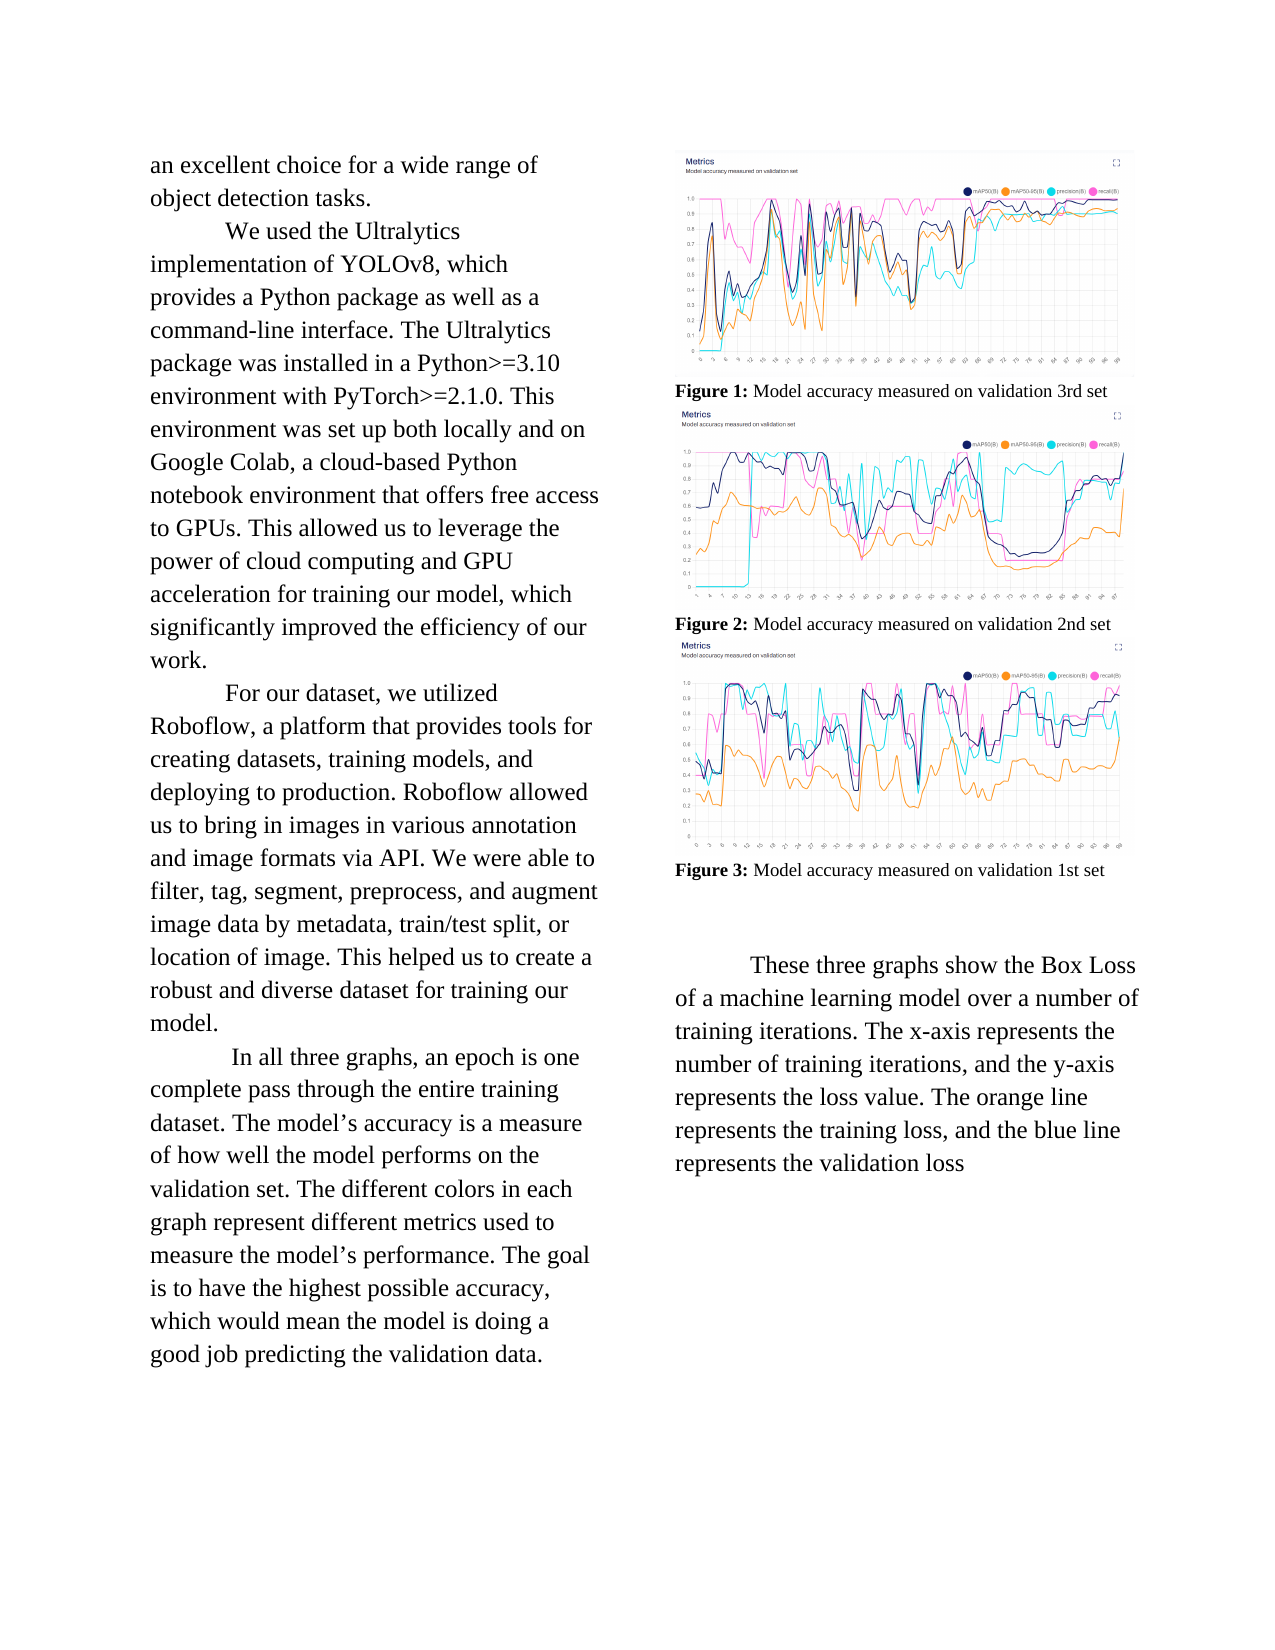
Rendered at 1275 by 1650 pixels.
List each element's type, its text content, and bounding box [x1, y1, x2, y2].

text Figure 3: Model accuracy measured on validation 1st set [675, 856, 1125, 881]
text We used the Ultralytics implementation of YOLOv8, which provides a Python package as well as a command-line interface. The Ultralytics package was installed in a Python>=3.10 environment with PyTorch>=2.1.0. This environment was set up both locally and on Google Colab, a cloud-based Python notebook environment that offers free access to GPUs. This allowed us to leverage the power of cloud computing and GPU acceleration for training our model, which significantly improved the efficiency of our work. [150, 216, 600, 674]
text These three graphs show the Box Loss of a machine learning model over a number of training iterations. The x-axis represents the number of training iterations, and the y-axis represents the loss value. The orange line represents the training loss, and the blue line represents the validation loss [675, 950, 1144, 1177]
picture [675, 150, 1135, 377]
picture [675, 405, 1135, 610]
text Figure 2: Model accuracy measured on validation 2nd set [675, 610, 1125, 634]
text In all three graphs, an epoch is one complete pass through the entire training dataset. The model’s accuracy is a measure of how well the model performs on the validation set. The different colors in each graph represent different metrics used to measure the model’s performance. The goal is to have the highest possible accuracy, which would mean the model is doing a good job predicting the validation data. [150, 1042, 600, 1367]
text For our dataset, we utilized Roboflow, a platform that provides tools for creating datasets, training models, and deploying to production. Roboflow allowed us to bring in images in various annotation and image formats via API. We were able to filter, tag, segment, preprocess, and augment image data by metadata, train/test split, or location of image. This helped us to create a robust and diverse dataset for training our model. [150, 678, 600, 1037]
picture [675, 637, 1135, 856]
text Figure 1: Model accuracy measured on validation 3rd set [675, 377, 1125, 402]
